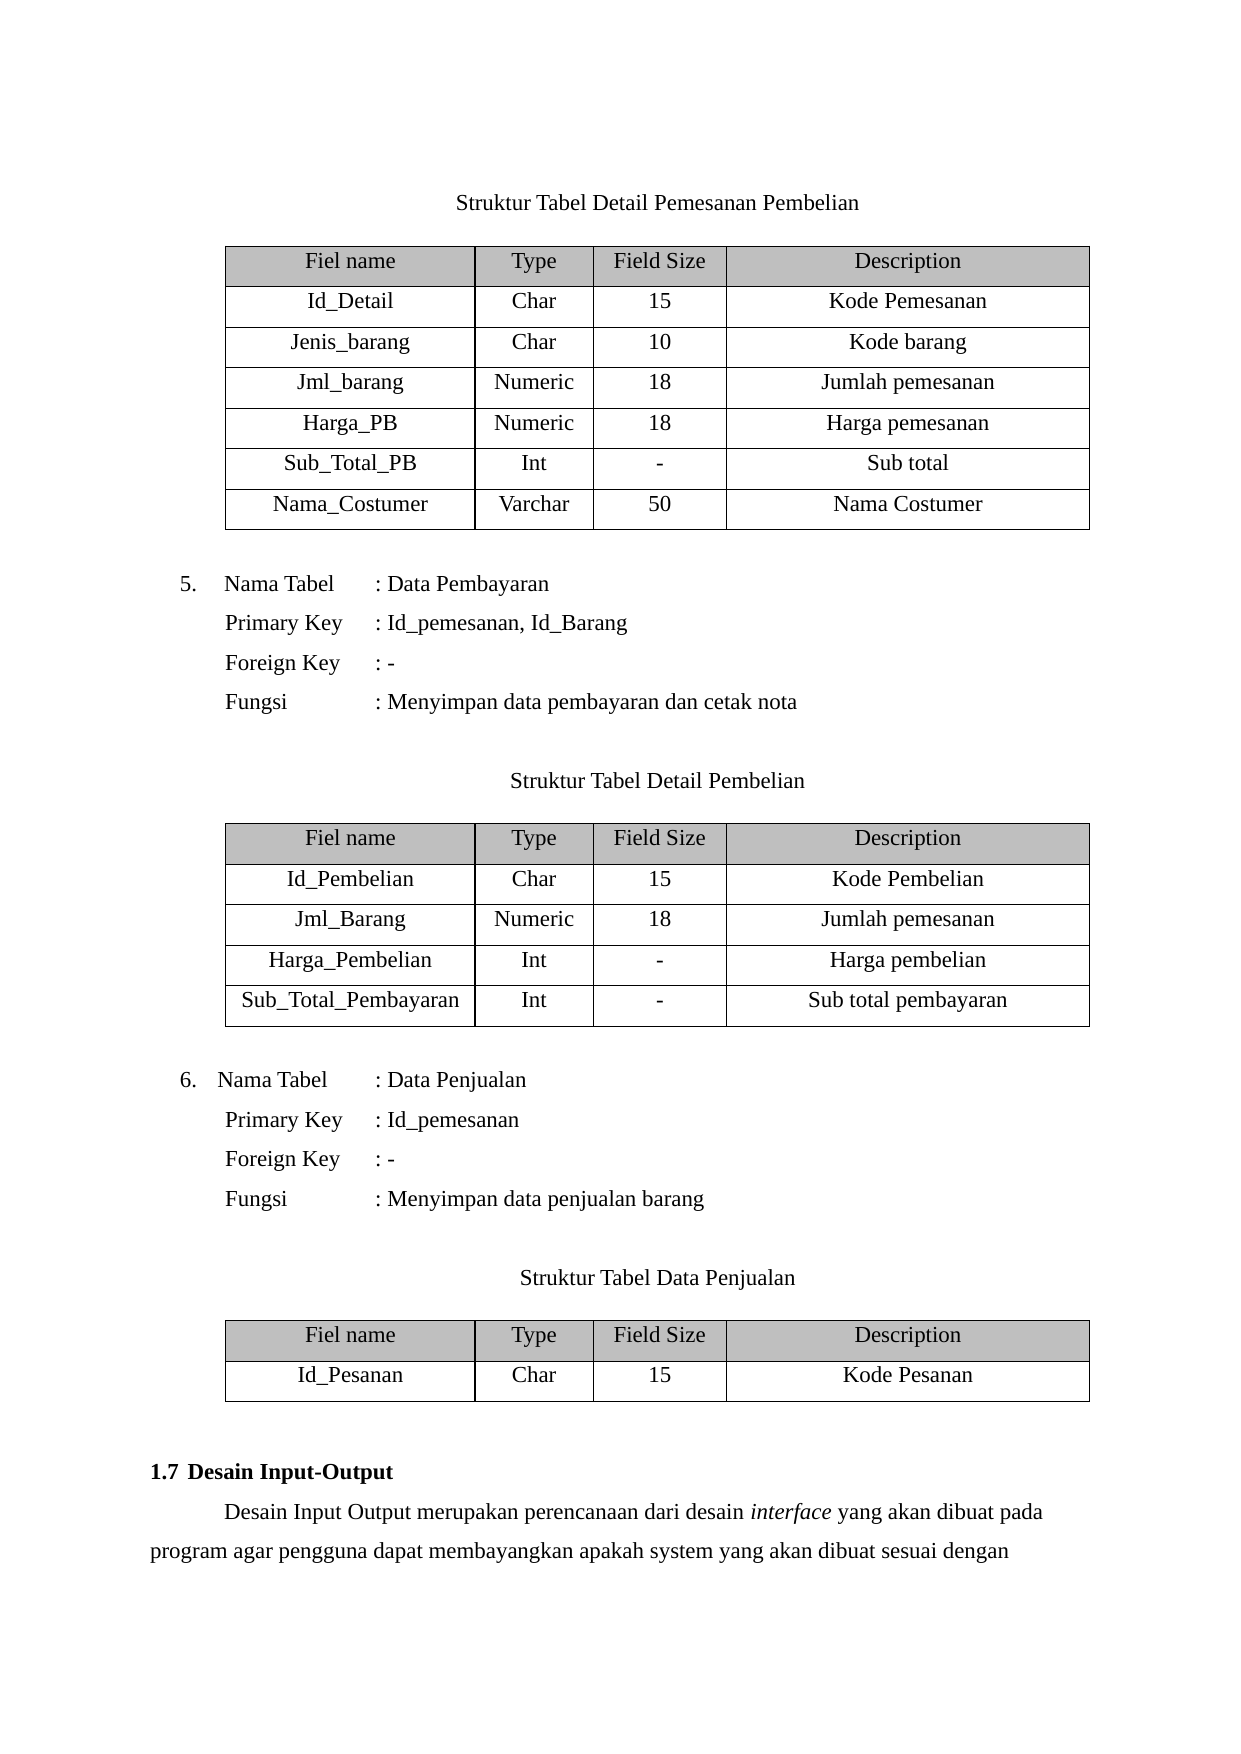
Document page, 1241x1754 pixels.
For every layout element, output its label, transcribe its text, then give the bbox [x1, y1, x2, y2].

table_cell Jenis_barang [226, 328, 474, 367]
table_cell Char [476, 865, 593, 904]
list Desain Input-Output [150, 1458, 1090, 1484]
table_cell 50 [594, 490, 726, 529]
table_cell 15 [594, 865, 726, 904]
table_cell Sub_Total_PB [226, 449, 474, 489]
table_cell Numeric [476, 409, 593, 448]
table_cell 15 [594, 1362, 726, 1401]
table_cell 10 [594, 328, 726, 367]
list Nama Tabel : Data Penjualan [179, 1066, 1090, 1093]
list Primary Key : Id_pemesanan [225, 1106, 1090, 1132]
table_cell 18 [594, 905, 726, 945]
table_cell 18 [594, 409, 726, 448]
list Fungsi : Menyimpan data pembayaran dan cetak nota [225, 688, 1090, 714]
table_cell Numeric [476, 905, 593, 945]
table_cell Jumlah pemesanan [727, 368, 1089, 408]
table_cell Char [476, 1362, 593, 1401]
table_cell - [594, 986, 726, 1026]
table_cell Harga_Pembelian [226, 946, 474, 985]
table_header Type [476, 247, 593, 286]
table_cell Id_Pesanan [226, 1362, 474, 1401]
table_cell Kode Pesanan [727, 1362, 1089, 1401]
table_cell Nama Costumer [727, 490, 1089, 529]
table_header Field Size [594, 1321, 726, 1361]
list Primary Key : Id_pemesanan, Id_Barang [225, 609, 1090, 636]
table_header Description [727, 1321, 1089, 1361]
table_cell Id_Pembelian [226, 865, 474, 904]
table_cell Jml_barang [226, 368, 474, 408]
table_cell Sub total pembayaran [727, 986, 1089, 1026]
table_cell - [594, 946, 726, 985]
table_header Description [727, 824, 1089, 864]
list Fungsi : Menyimpan data penjualan barang [225, 1185, 1090, 1211]
table_cell Harga_PB [226, 409, 474, 448]
list Foreign Key : - [225, 649, 1090, 675]
table_cell Jumlah pemesanan [727, 905, 1089, 945]
table_cell Sub total [727, 449, 1089, 489]
table_cell 15 [594, 287, 726, 327]
table_cell Kode barang [727, 328, 1089, 367]
table_cell Int [476, 449, 593, 489]
list Foreign Key : - [225, 1145, 1090, 1172]
table_cell Harga pemesanan [727, 409, 1089, 448]
table_cell Char [476, 287, 593, 327]
table_cell Int [476, 946, 593, 985]
table_header Description [727, 247, 1089, 286]
list Struktur Tabel Data Penjualan [225, 1264, 1090, 1290]
table_cell Numeric [476, 368, 593, 408]
table_cell Id_Detail [226, 287, 474, 327]
table_header Fiel name [226, 1321, 474, 1361]
table_cell Kode Pembelian [727, 865, 1089, 904]
table_cell Kode Pemesanan [727, 287, 1089, 327]
table_cell Char [476, 328, 593, 367]
table_cell - [594, 449, 726, 489]
table_cell Varchar [476, 490, 593, 529]
list Struktur Tabel Detail Pembelian [225, 767, 1090, 793]
list Nama Tabel : Data Pembayaran [179, 570, 1090, 596]
table_header Type [476, 824, 593, 864]
list Struktur Tabel Detail Pemesanan Pembelian [225, 189, 1090, 216]
table_cell Jml_Barang [226, 905, 474, 945]
table_header Field Size [594, 247, 726, 286]
table_cell Sub_Total_Pembayaran [226, 986, 474, 1026]
table_cell Int [476, 986, 593, 1026]
table_cell 18 [594, 368, 726, 408]
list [150, 1498, 1090, 1563]
table_header Fiel name [226, 247, 474, 286]
table_header Fiel name [226, 824, 474, 864]
table_cell Harga pembelian [727, 946, 1089, 985]
table_header Type [476, 1321, 593, 1361]
table_cell Nama_Costumer [226, 490, 474, 529]
table_header Field Size [594, 824, 726, 864]
